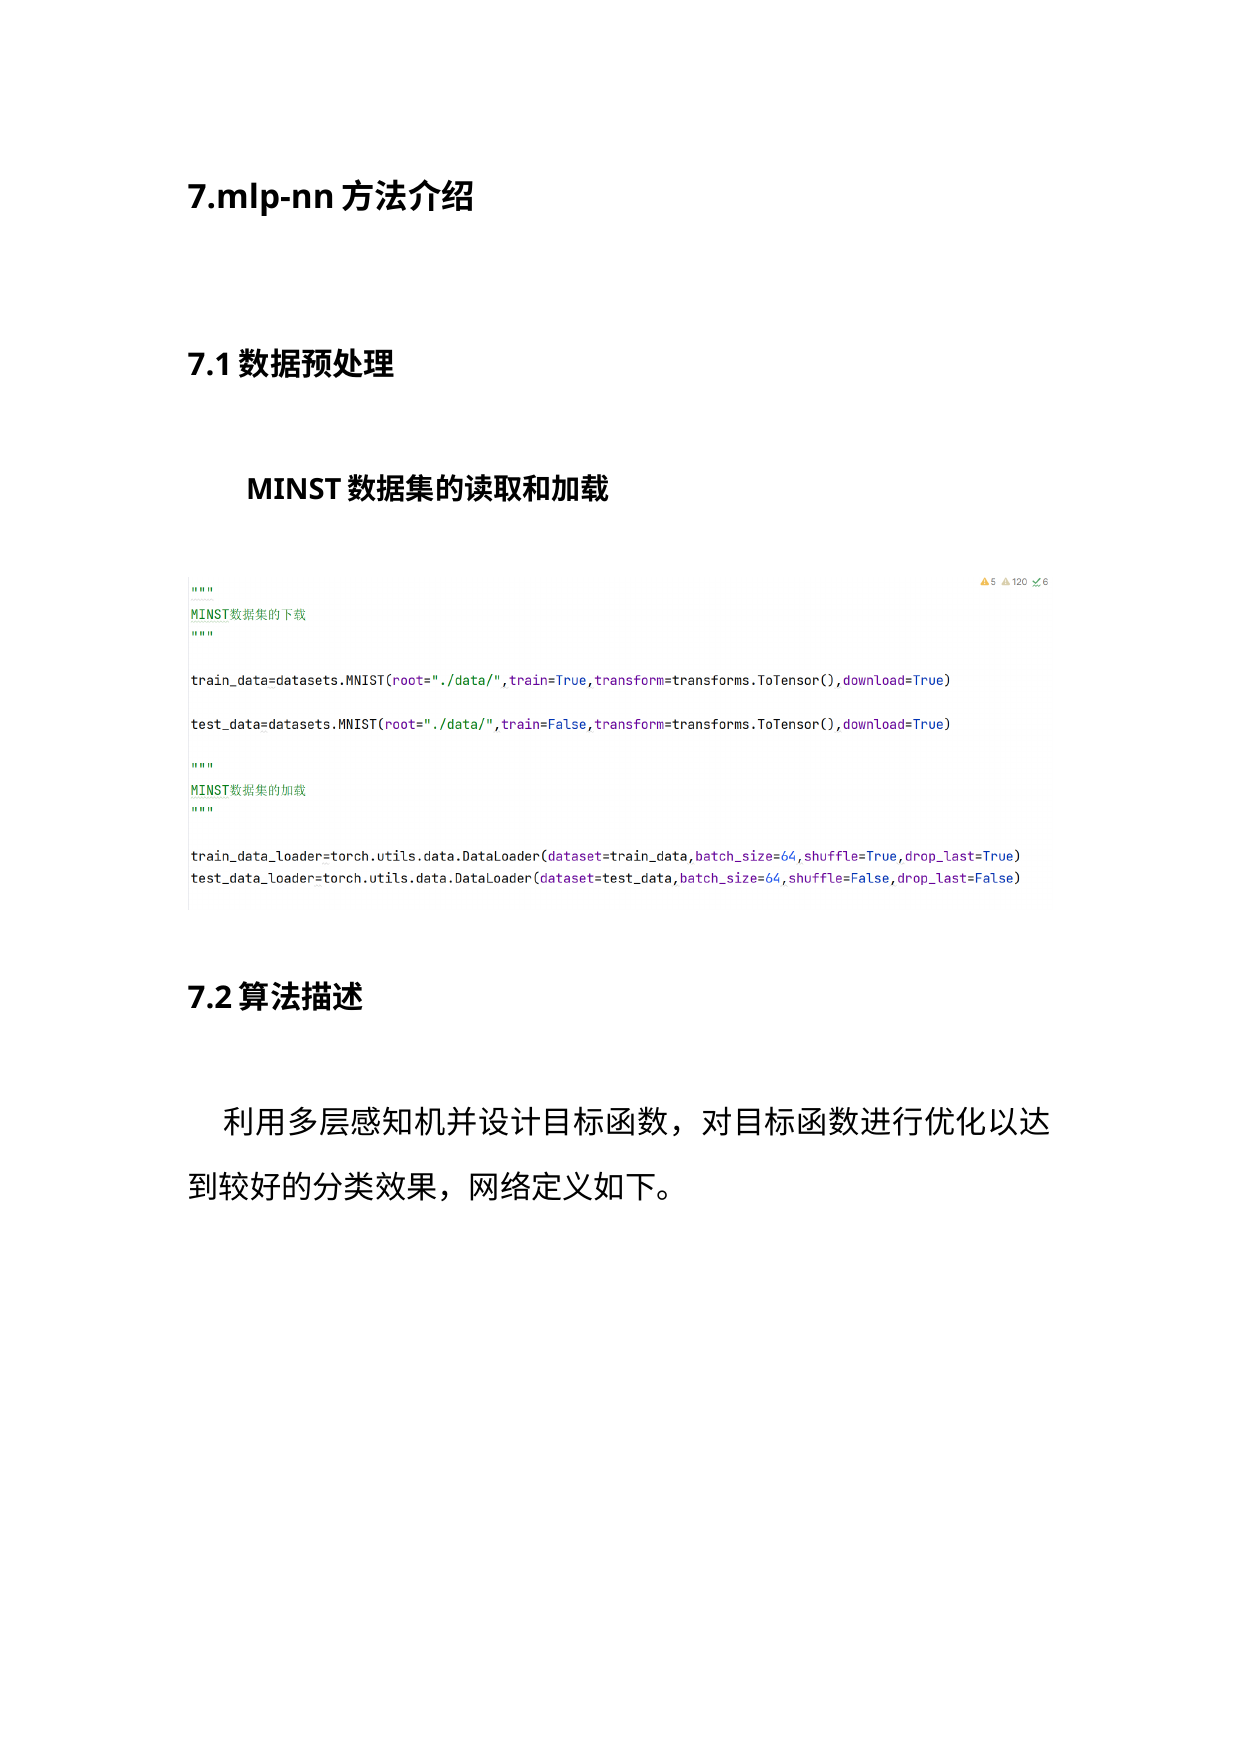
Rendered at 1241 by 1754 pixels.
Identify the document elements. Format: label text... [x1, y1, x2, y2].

picture [187, 577, 1053, 910]
text 利用多层感知机并设计目标函数，对目标函数进行优化以达到较好的分类效果，网络定义如下。 [187, 1087, 1053, 1217]
subtitle 7.mlp-nn方法介绍 [187, 162, 1053, 227]
text 7.1数据预处理 [187, 329, 1053, 394]
text 7.2算法描述 [187, 962, 1053, 1027]
text MINST数据集的读取和加载 [187, 454, 1053, 519]
